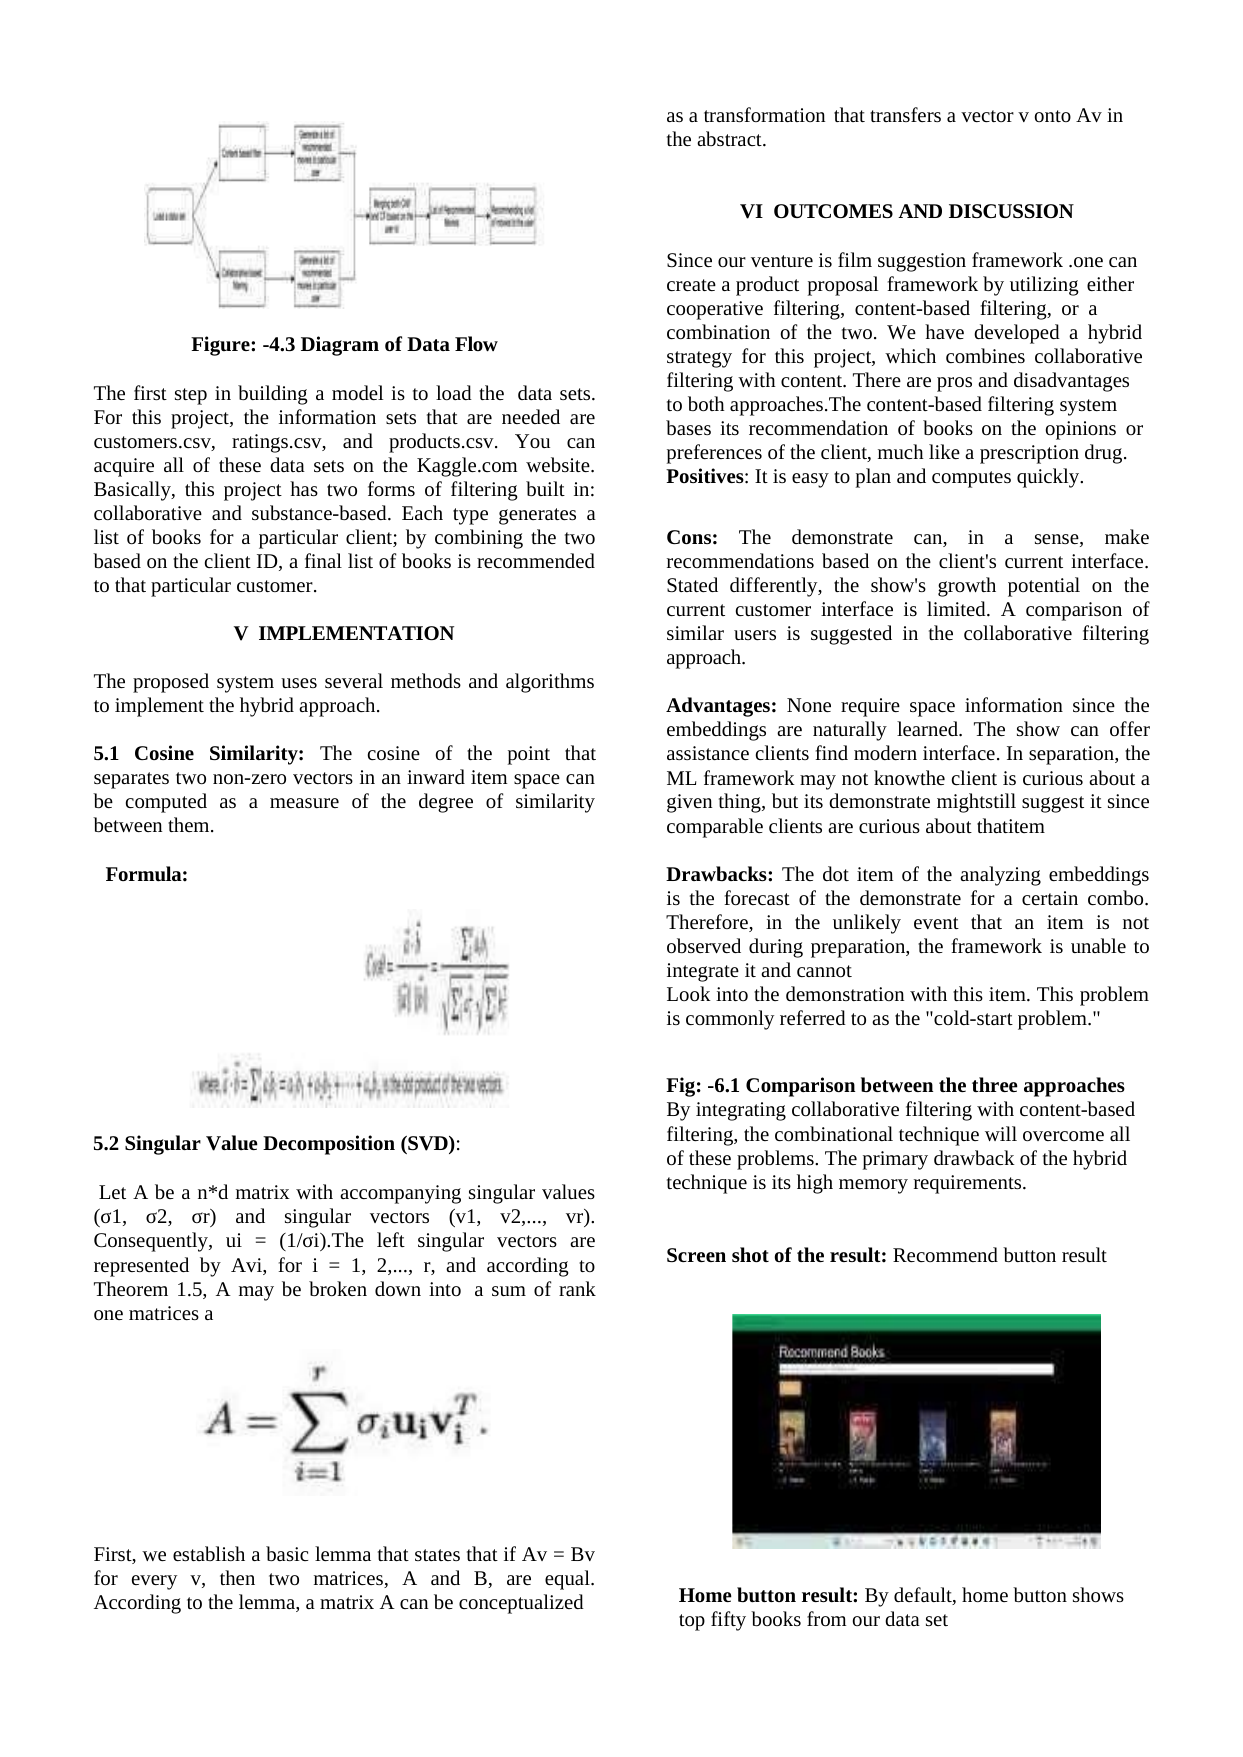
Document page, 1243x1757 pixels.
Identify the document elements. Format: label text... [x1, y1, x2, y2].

picture [144, 121, 545, 309]
text The proposed system uses several methods and algorithms to implement the hybrid approach. [93, 669, 595, 717]
picture [732, 1314, 1101, 1549]
text Look into the demonstration with this item. This problem is commonly referred to as the "cold-start problem." [666, 982, 1149, 1030]
picture [195, 1349, 491, 1496]
text Fig: -6.1 Comparison between the three approaches By integrating collaborative filtering with content-based filtering, the combinational technique will overcome all of these problems. The primary drawback of the hybrid technique is its high memory requirements. [666, 1073, 1147, 1194]
text Screen shot of the result: Recommend button result [666, 1243, 1172, 1267]
text Cons: The demonstrate can, in a sense, make recommendations based on the client's current interface. Stated differently, the show's growth potential on the current customer interface is limited. A comparison of similar users is suggested in the collaborative filtering approach. [666, 525, 1150, 669]
text The first step in building a model is to load the data sets. For this project, the information sets that are needed are customers.csv, ratings.csv, and products.csv. You can acquire all of these data sets on the Kaggle.com website. Basically, this project has two forms of filtering built in: collaborative and substance-based. Each type generates a list of books for a particular client; by combining the two based on the client ID, a final list of books is recommended to that particular customer. [93, 381, 596, 597]
text Drawbacks: The dot item of the analyzing embeddings is the forecast of the demonstrate for a certain combo. Therefore, in the unlikely event that an item is not observed during preparation, the framework is unable to integrate it and cannot [666, 861, 1150, 982]
text Since our venture is film suggestion framework .one can create a product proposal framework by utilizing either cooperative filtering, content-based filtering, or a combination of the two. We have developed a hybrid strategy for this project, which combines collaborative filtering with content. There are pros and disadvantages to both approaches.The content-based filtering system bases its recommendation of books on the opinions or preferences of the client, much like a prescription drug. Positives: It is easy to plan and computes quickly. [666, 247, 1147, 488]
text Figure: -4.3 Diagram of Data Flow [89, 332, 600, 356]
list Singular Value Decomposition (SVD): [93, 930, 600, 1155]
text as a transformation that transfers a vector v onto Av in the abstract. [666, 103, 1147, 151]
text Formula: [105, 862, 600, 886]
picture [189, 909, 510, 930]
text Let A be a n*d matrix with accompanying singular values (σ1, σ2, σr) and singular vectors (v1, v2,..., vr). Consequently, ui = (1/σi).The left singular vectors are represented by Avi, for i = 1, 2,..., r, and according to Theorem 1.5, A may be broken down into a sum of rank one matrices a [93, 1180, 596, 1325]
list Cosine Similarity: The cosine of the point that separates two non-zero vectors in an inward item space can be computed as a measure of the degree of similarity between them. [93, 741, 596, 837]
text First, we establish a basic lemma that states that if Av = Bv for every v, then two matrices, A and B, are equal. According to the lemma, a matrix A can be conceptualized [93, 1542, 596, 1614]
text Advantages: None require space information since the embeddings are naturally learned. The show can offer assistance clients find modern interface. In separation, the ML framework may not knowthe client is curious about a given thing, but its demonstrate mightstill suggest it since comparable clients are curious about thatitem [666, 693, 1150, 838]
text VI OUTCOMES AND DISCUSSION [740, 199, 1172, 223]
text Home button result: By default, home button shows top fifty books from our data set [678, 1582, 1147, 1631]
text V IMPLEMENTATION [89, 621, 599, 645]
